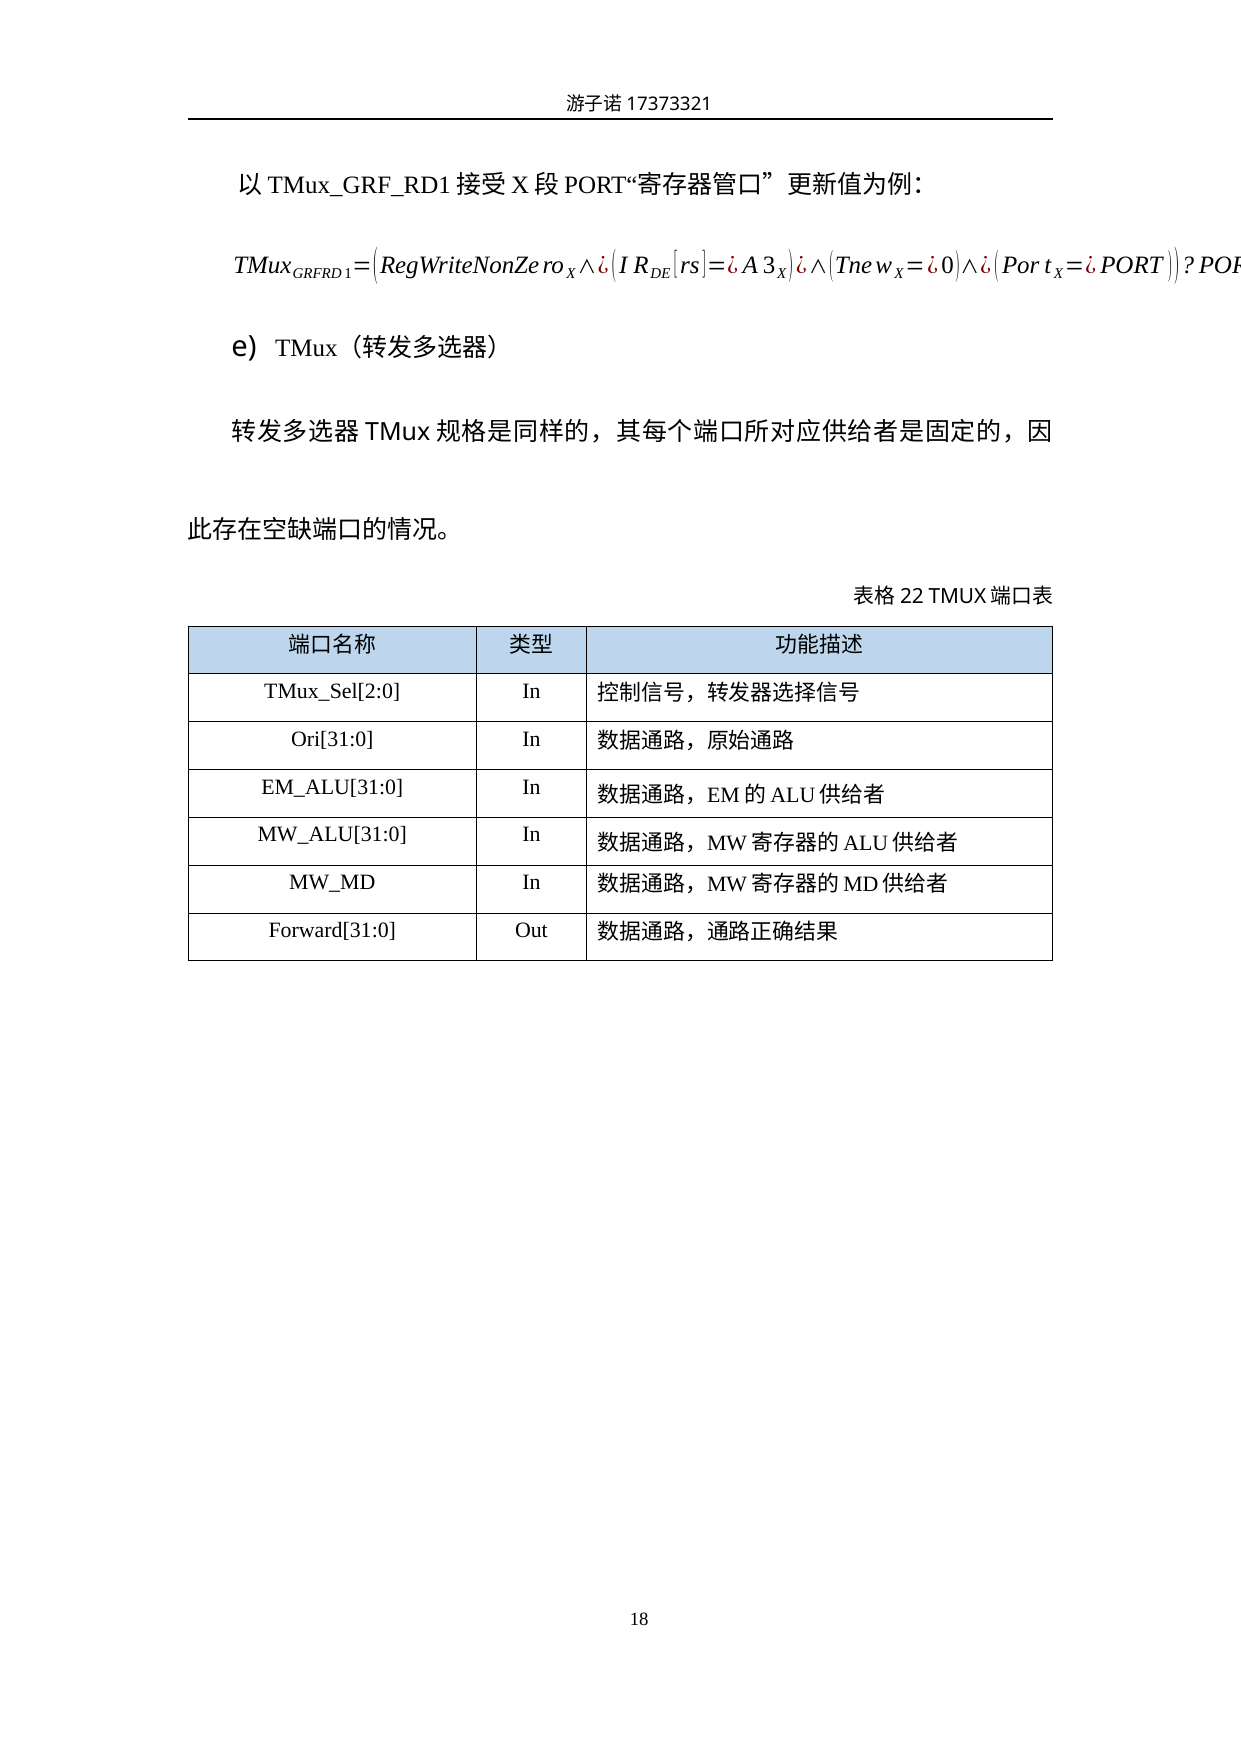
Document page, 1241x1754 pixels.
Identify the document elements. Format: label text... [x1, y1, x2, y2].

table_cell MW_MD [189, 866, 476, 912]
table_header 功能描述 [587, 627, 1052, 673]
text 以TMux_GRF_RD1接受X段PORT“寄存器管口”更新值为例： [187, 150, 1053, 215]
table_cell 数据通路，EM的ALU供给者 [587, 770, 1052, 817]
table_cell In [477, 866, 586, 912]
list TMux（转发多选器） [231, 312, 1053, 377]
table_cell In [477, 722, 586, 769]
table_cell 数据通路，通路正确结果 [587, 914, 1052, 960]
table_cell 控制信号，转发器选择信号 [587, 674, 1052, 721]
table_cell TMux_Sel[2:0] [189, 674, 476, 721]
table_cell In [477, 770, 586, 817]
table_header 端口名称 [189, 627, 476, 673]
table_cell Out [477, 914, 586, 960]
table_cell 数据通路，MW寄存器的MD供给者 [587, 866, 1052, 912]
text 表格 22 TMUX端口表 [187, 578, 1053, 610]
table_cell In [477, 674, 586, 721]
table_cell In [477, 818, 586, 864]
table_cell MW_ALU[31:0] [189, 818, 476, 864]
table_cell 数据通路，MW寄存器的ALU供给者 [587, 818, 1052, 864]
table_header 类型 [477, 627, 586, 673]
table_cell Ori[31:0] [189, 722, 476, 769]
table_cell EM_ALU[31:0] [189, 770, 476, 817]
table_cell Forward[31:0] [189, 914, 476, 960]
table_cell 数据通路，原始通路 [587, 722, 1052, 769]
text 转发多选器TMux规格是同样的，其每个端口所对应供给者是固定的，因此存在空缺端口的情况。 [187, 397, 1053, 560]
